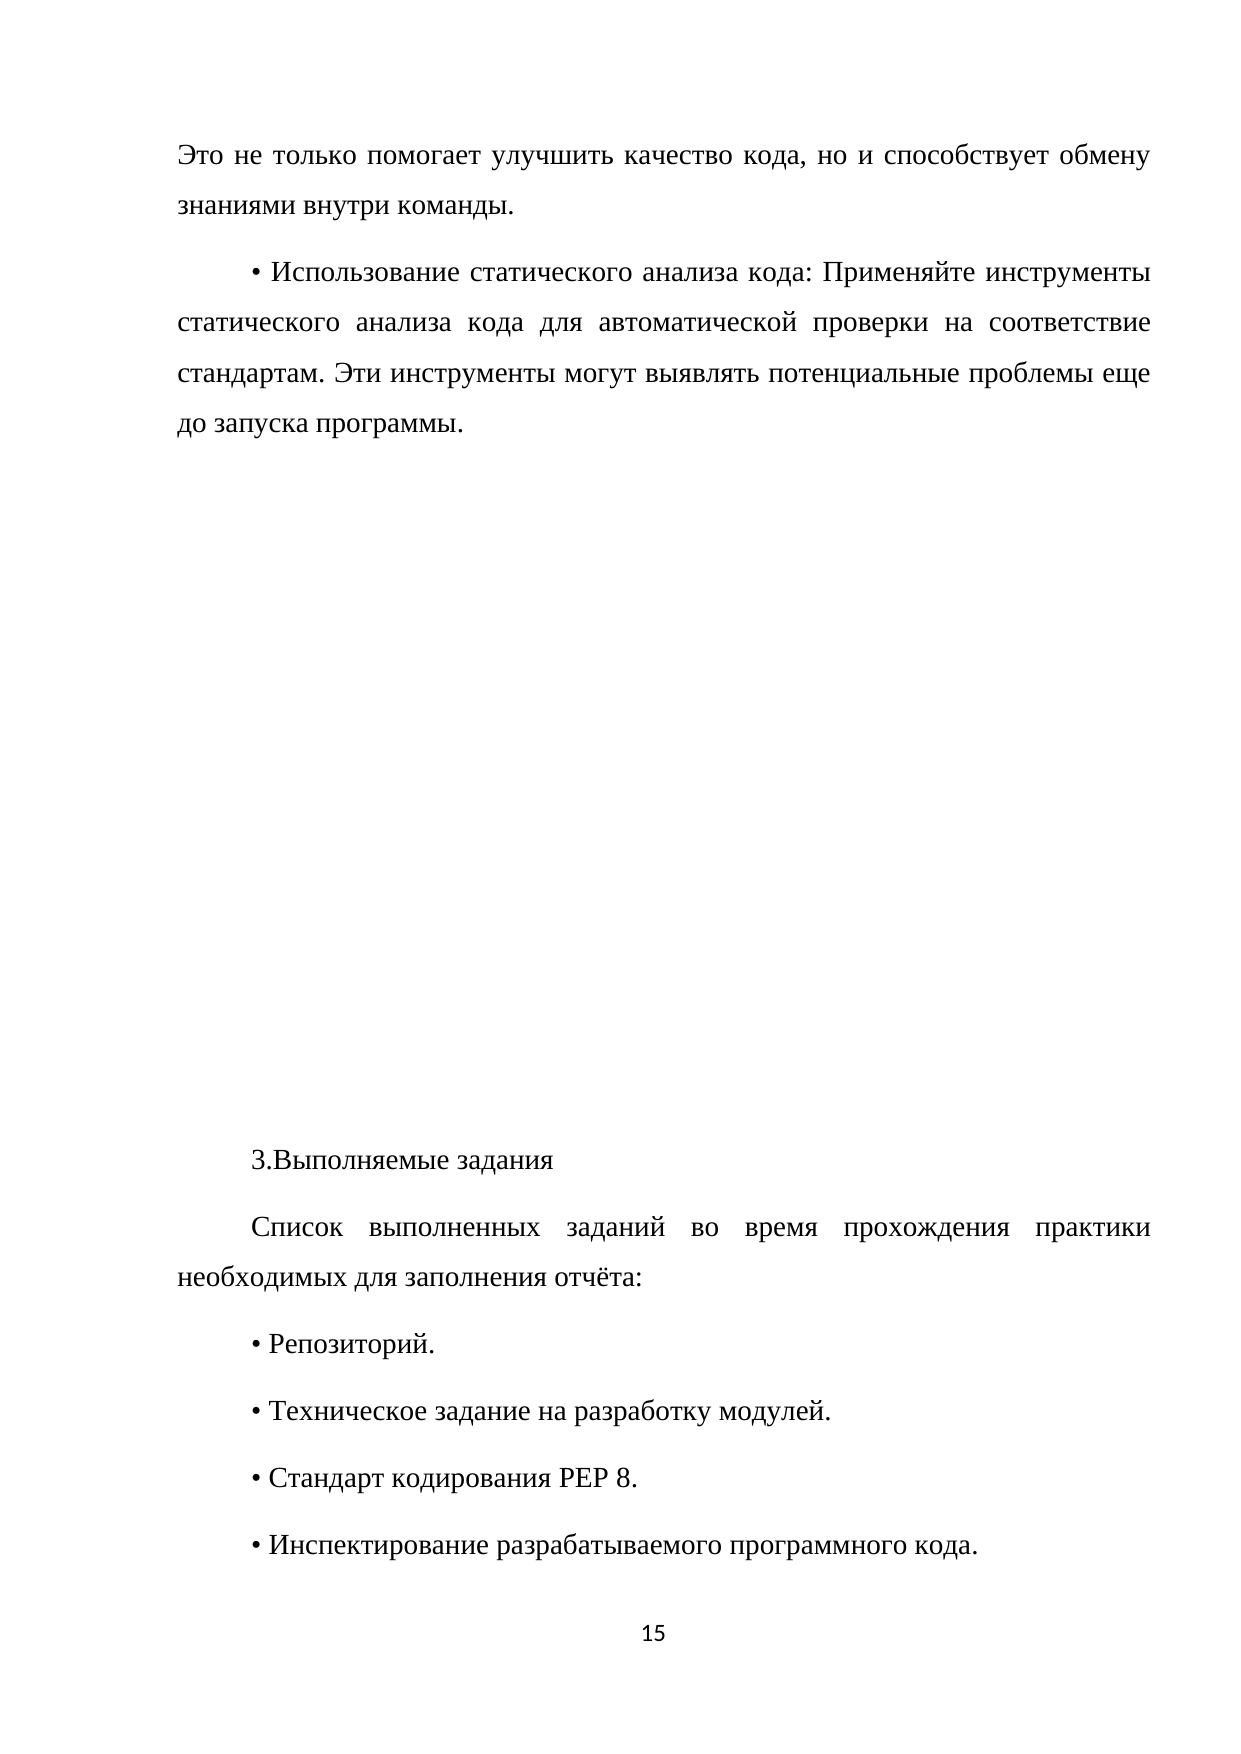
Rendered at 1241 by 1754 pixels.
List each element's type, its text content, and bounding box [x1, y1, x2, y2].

text • Стандарт кодирования PEP 8. [177, 1460, 1152, 1493]
text 3.Выполняемые задания [177, 1142, 1152, 1175]
text Список выполненных заданий во время прохождения практики необходимых для заполнения отчёта: [177, 1209, 1152, 1293]
text • Репозиторий. [177, 1326, 1152, 1359]
text • Инспектирование разрабатываемого программного кода. [177, 1527, 1152, 1561]
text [177, 137, 1152, 221]
text • Техническое задание на разработку модулей. [177, 1393, 1152, 1427]
text • Использование статического анализа кода: Применяйте инструменты статического анализа кода для автоматической проверки на соответствие стандартам. Эти инструменты могут выявлять потенциальные проблемы еще до запуска программы. [177, 254, 1152, 438]
